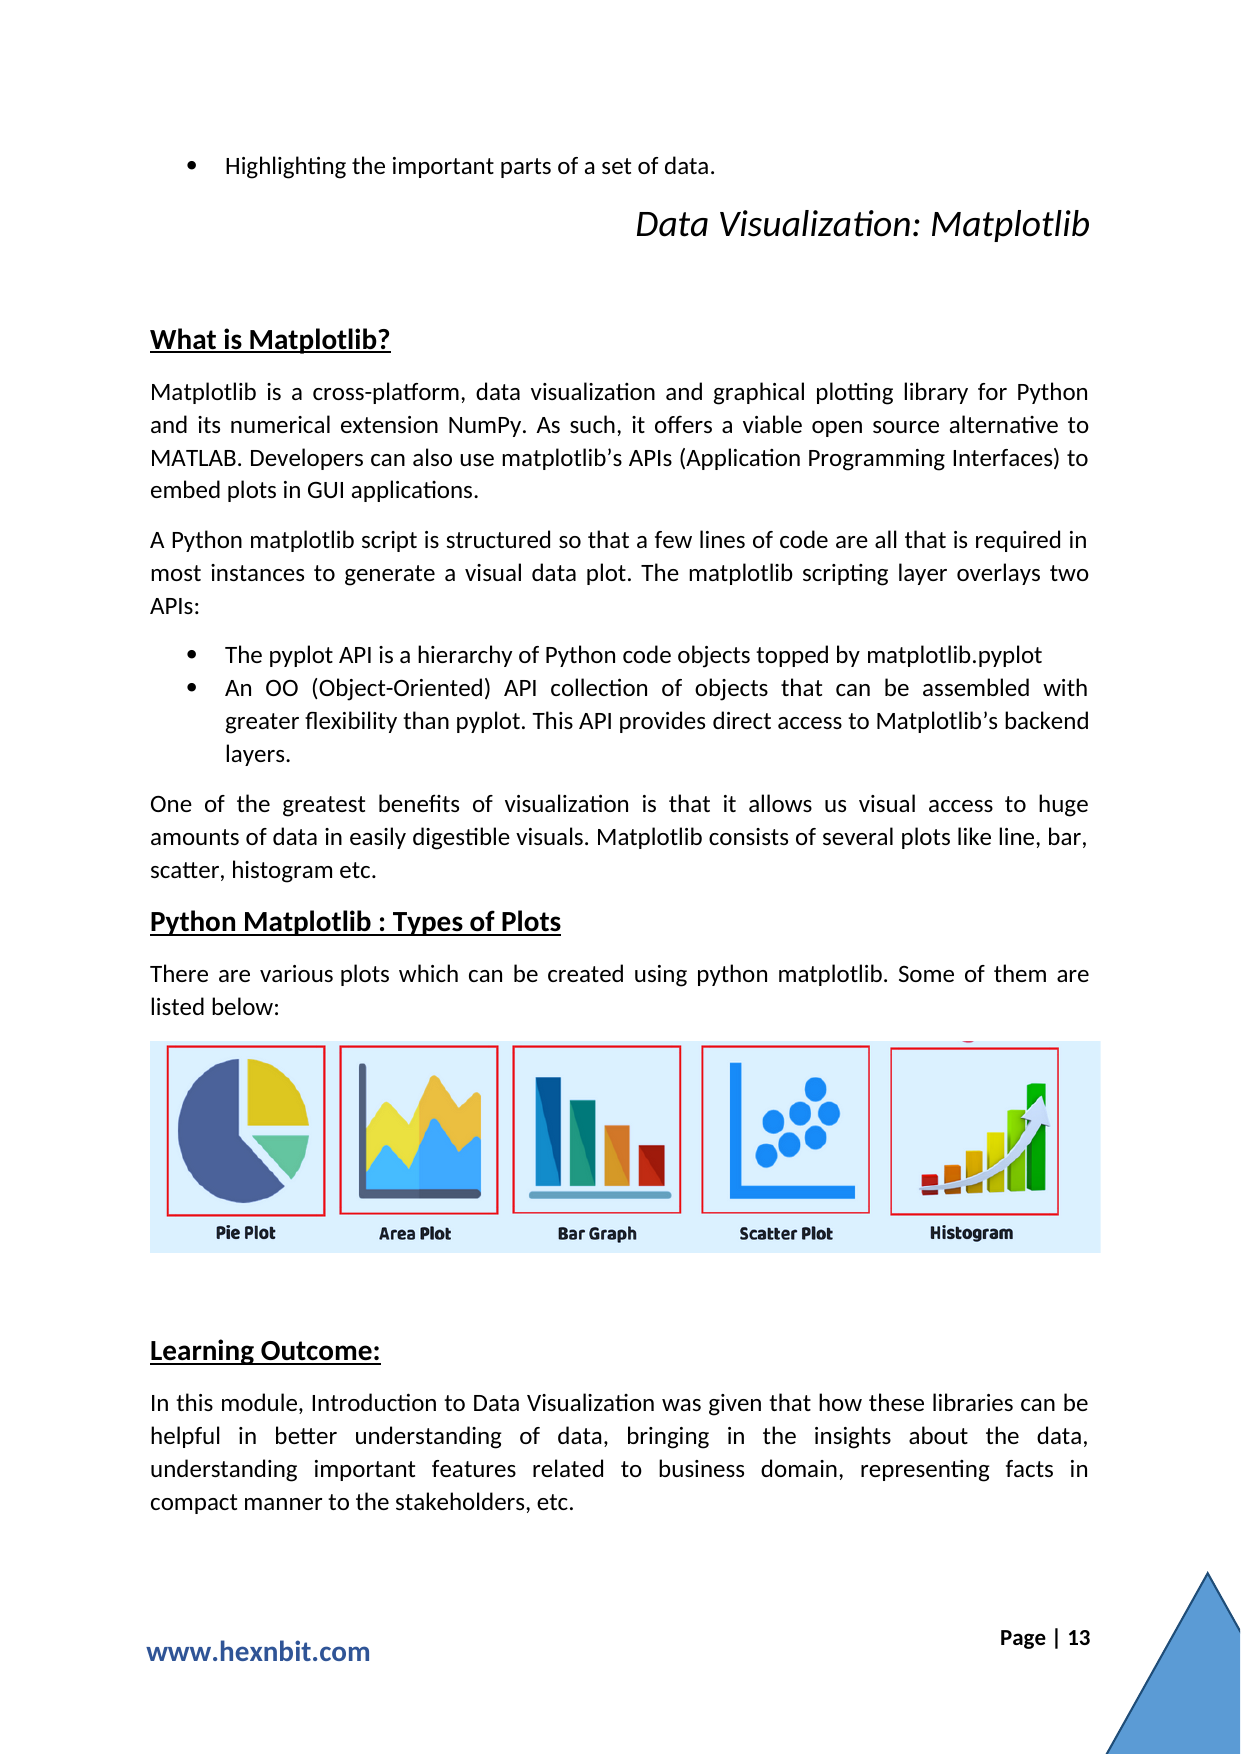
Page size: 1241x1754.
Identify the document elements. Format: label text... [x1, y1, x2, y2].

text Python Matplotlib : Types of Plots [150, 903, 1090, 939]
text A Python matplotlib script is structured so that a few lines of code are all that is required in most instances to generate a visual data plot. The matplotlib scripting layer overlays two APIs: [150, 524, 1090, 621]
text One of the greatest benefits of visualization is that it allows us visual access to huge amounts of data in easily digestible visuals. Matplotlib consists of several plots like line, bar, scatter, histogram etc. [150, 788, 1090, 884]
text Data Visualization: Matplotlib [150, 199, 1090, 245]
text Matplotlib is a cross-platform, data visualization and graphical plotting library for Python and its numerical extension NumPy. As such, it offers a viable open source alternative to MATLAB. Developers can also use matplotlib’s APIs (Application Programming Interfaces) to embed plots in GUI applications. [150, 376, 1090, 505]
list An OO (Object-Oriented) API collection of objects that can be assembled with greater flexibility than pyplot. This API provides direct access to Matplotlib’s backend layers. [187, 673, 1090, 769]
list Highlighting the important parts of a set of data. [187, 150, 1090, 181]
picture [150, 1041, 1101, 1253]
list The pyplot API is a hierarchy of Python code objects topped by matplotlib.pyplot [187, 640, 1090, 670]
text Learning Outcome: [150, 1332, 1090, 1368]
text There are various plots which can be created using python matplotlib. Some of them are listed below: [150, 958, 1090, 1022]
text What is Matplotlib? [150, 321, 1090, 356]
text In this module, Introduction to Data Visualization was given that how these libraries can be helpful in better understanding of data, bringing in the insights about the data, understanding important features related to business domain, representing facts in compact manner to the stakeholders, etc. [150, 1484, 1090, 1517]
